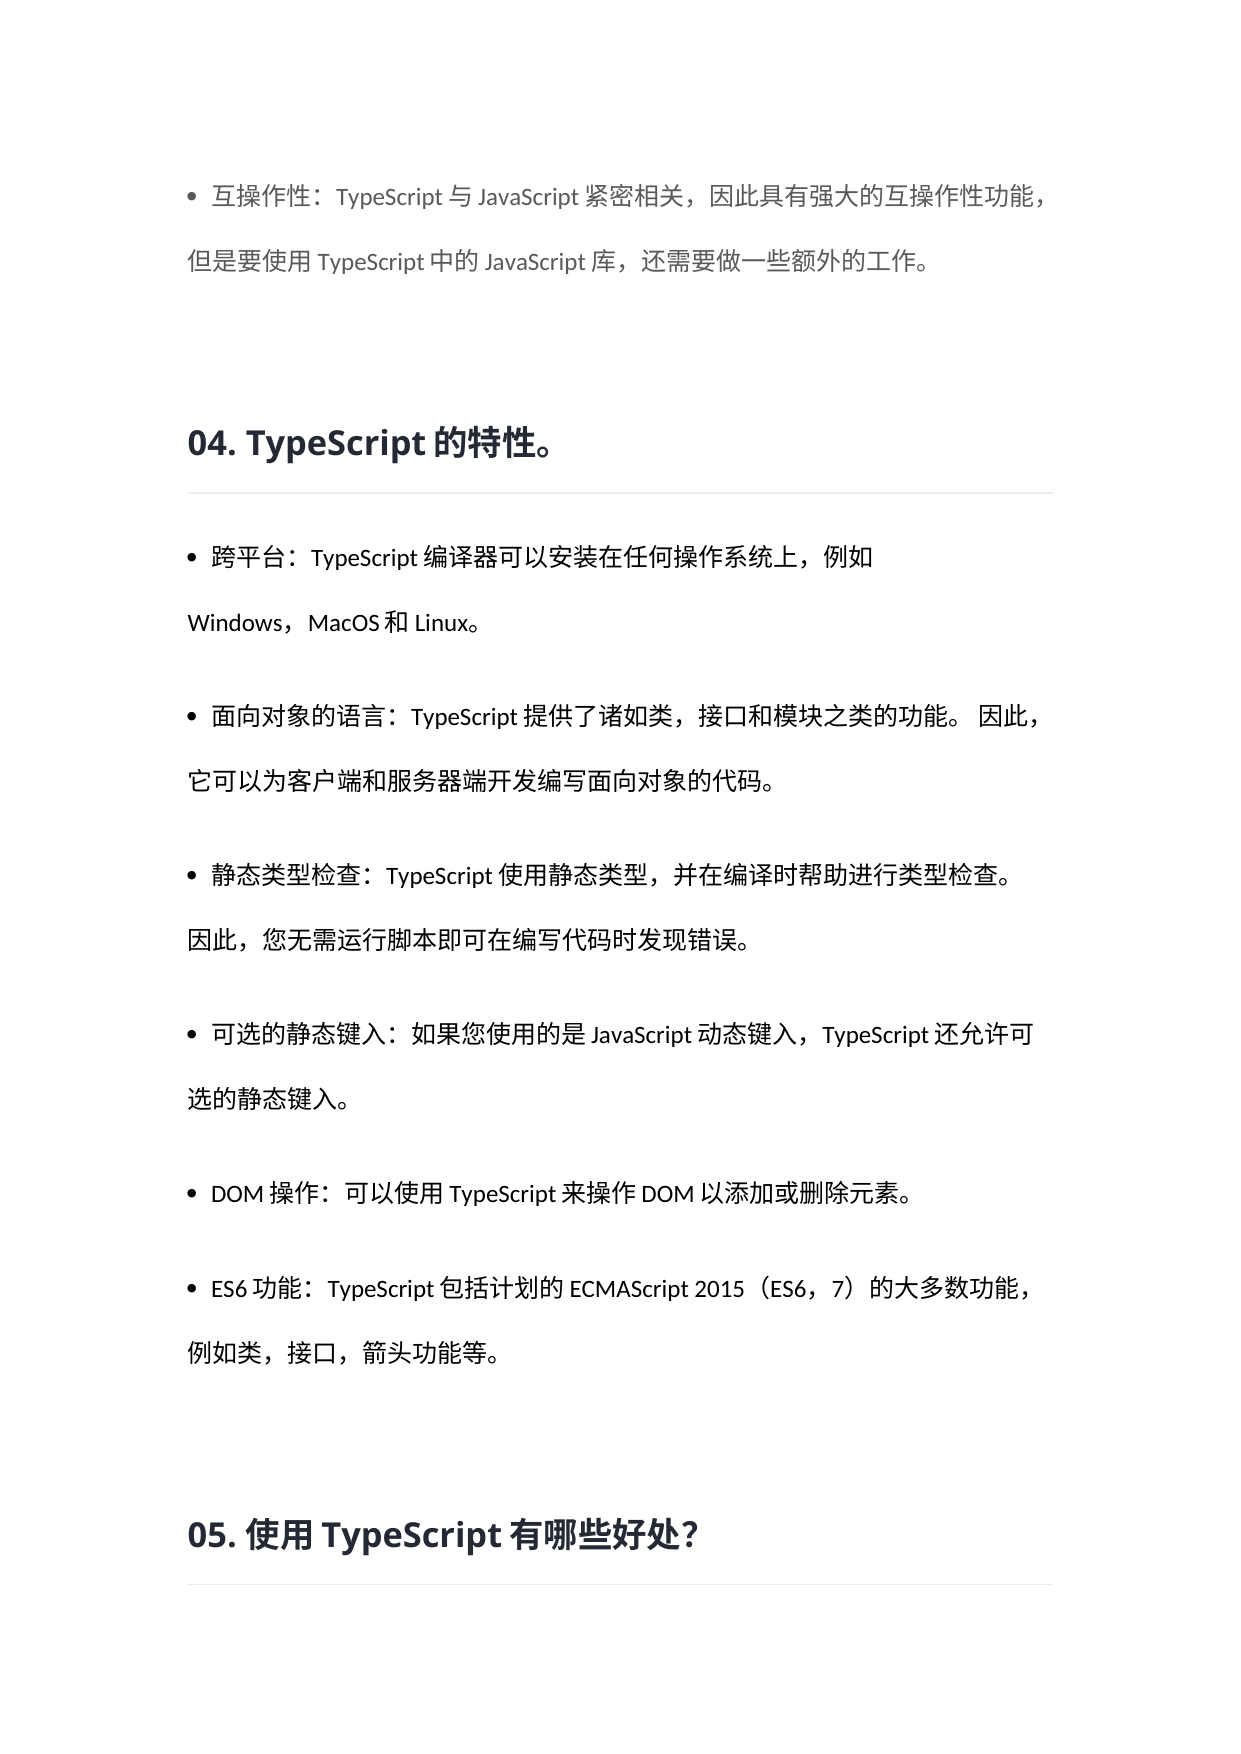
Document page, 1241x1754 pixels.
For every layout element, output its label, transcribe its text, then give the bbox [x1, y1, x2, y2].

text · 静态类型检查：TypeScript使用静态类型，并在编译时帮助进行类型检查。 因此，您无需运行脚本即可在编写代码时发现错误。 [187, 841, 1053, 971]
text · 面向对象的语言：TypeScript提供了诸如类，接口和模块之类的功能。 因此，它可以为客户端和服务器端开发编写面向对象的代码。 [187, 682, 1053, 812]
text · DOM操作：可以使用TypeScript来操作DOM以添加或删除元素。 [187, 1159, 1053, 1224]
text · ES6功能：TypeScript包括计划的ECMAScript 2015（ES6，7）的大多数功能，例如类，接口，箭头功能等。 [187, 1254, 1053, 1384]
text · 可选的静态键入：如果您使用的是JavaScript动态键入，TypeScript还允许可选的静态键入。 [187, 1000, 1053, 1130]
subtitle 04. TypeScript的特性。 [187, 408, 1053, 494]
text · 互操作性：TypeScript与JavaScript紧密相关，因此具有强大的互操作性功能，但是要使用TypeScript中的JavaScript库，还需要做一些额外的工作。 [187, 162, 1053, 292]
subtitle 05. 使用TypeScript有哪些好处？ [187, 1500, 1053, 1585]
text · 跨平台：TypeScript编译器可以安装在任何操作系统上，例如Windows，MacOS和Linux。 [187, 523, 1053, 653]
